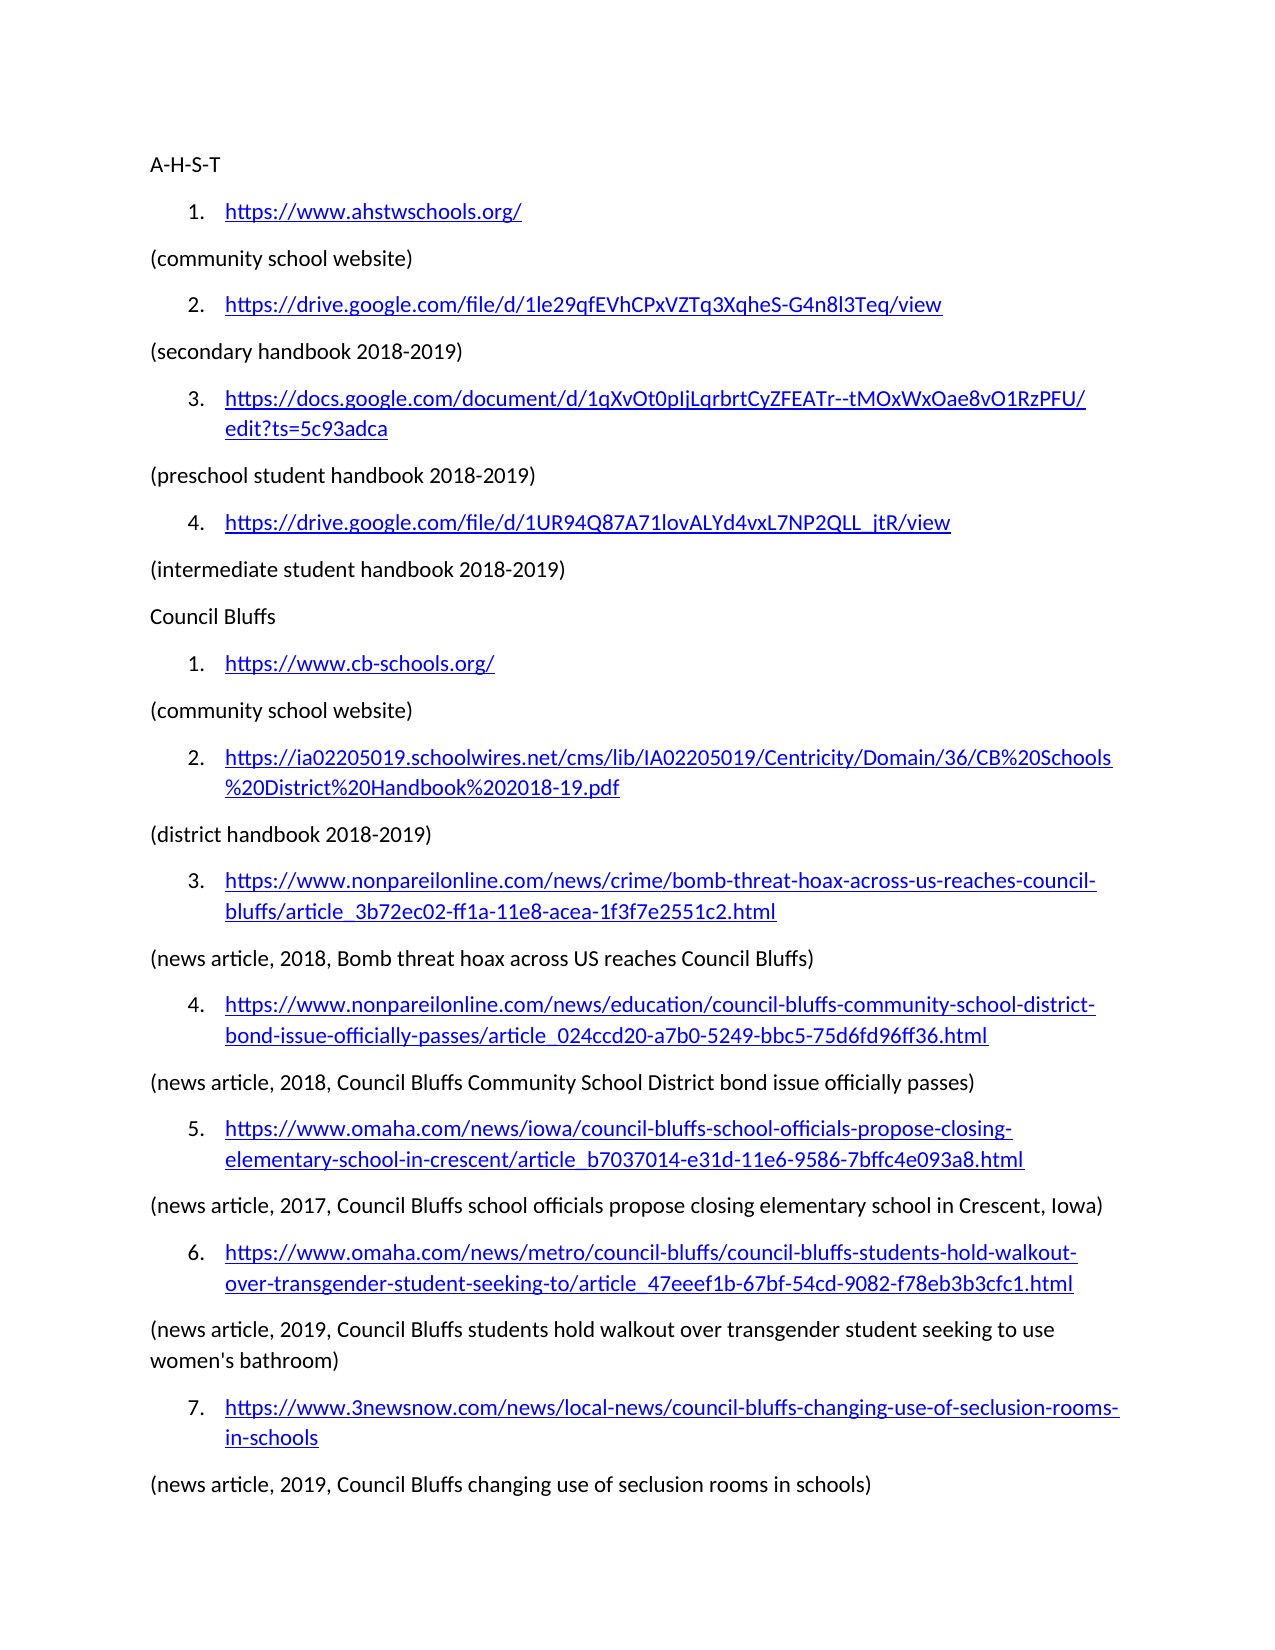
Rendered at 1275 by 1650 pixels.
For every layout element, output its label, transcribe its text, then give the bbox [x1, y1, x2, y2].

list https://www.omaha.com/news/metro/council-bluffs/council-bluffs-students-hold-walkout-over-transgender-student-seeking-to/article_47eeef1b-67bf-54cd-9082-f78eb3b3cfc1.html [187, 1238, 1125, 1297]
list https://www.cb-schools.org/ [187, 649, 1125, 677]
text (community school website) [150, 244, 1125, 272]
text (community school website) [150, 696, 1125, 724]
text (news article, 2019, Council Bluffs students hold walkout over transgender student seeking to use women's bathroom) [150, 1316, 1125, 1374]
text (preschool student handbook 2018-2019) [150, 461, 1125, 489]
text Council Bluffs [150, 602, 1125, 630]
text A-H-S-T [150, 150, 1125, 178]
text (intermediate student handbook 2018-2019) [150, 555, 1125, 583]
list https://drive.google.com/file/d/1UR94Q87A71lovALYd4vxL7NP2QLL_jtR/view [187, 508, 1125, 536]
text (district handbook 2018-2019) [150, 820, 1125, 848]
text (news article, 2018, Bomb threat hoax across US reaches Council Bluffs) [150, 944, 1125, 972]
text (news article, 2018, Council Bluffs Community School District bond issue officially passes) [150, 1068, 1125, 1096]
list https://www.nonpareilonline.com/news/crime/bomb-threat-hoax-across-us-reaches-council-bluffs/article_3b72ec02-ff1a-11e8-acea-1f3f7e2551c2.html [187, 867, 1125, 925]
text (news article, 2019, Council Bluffs changing use of seclusion rooms in schools) [150, 1470, 1125, 1498]
list https://www.omaha.com/news/iowa/council-bluffs-school-officials-propose-closing-elementary-school-in-crescent/article_b7037014-e31d-11e6-9586-7bffc4e093a8.html [187, 1114, 1125, 1173]
text (secondary handbook 2018-2019) [150, 337, 1125, 366]
list https://www.ahstwschools.org/ [187, 197, 1125, 225]
list https://drive.google.com/file/d/1le29qfEVhCPxVZTq3XqheS-G4n8l3Teq/view [187, 291, 1125, 319]
list https://www.nonpareilonline.com/news/education/council-bluffs-community-school-district-bond-issue-officially-passes/article_024ccd20-a7b0-5249-bbc5-75d6fd96ff36.html [187, 991, 1125, 1049]
list https://docs.google.com/document/d/1qXvOt0pIjLqrbrtCyZFEATr--tMOxWxOae8vO1RzPFU/edit?ts=5c93adca [187, 384, 1125, 443]
list https://ia02205019.schoolwires.net/cms/lib/IA02205019/Centricity/Domain/36/CB%20Schools%20District%20Handbook%202018-19.pdf [187, 743, 1125, 801]
list https://www.3newsnow.com/news/local-news/council-bluffs-changing-use-of-seclusion-rooms-in-schools [187, 1393, 1125, 1451]
text (news article, 2017, Council Bluffs school officials propose closing elementary school in Crescent, Iowa) [150, 1192, 1125, 1220]
